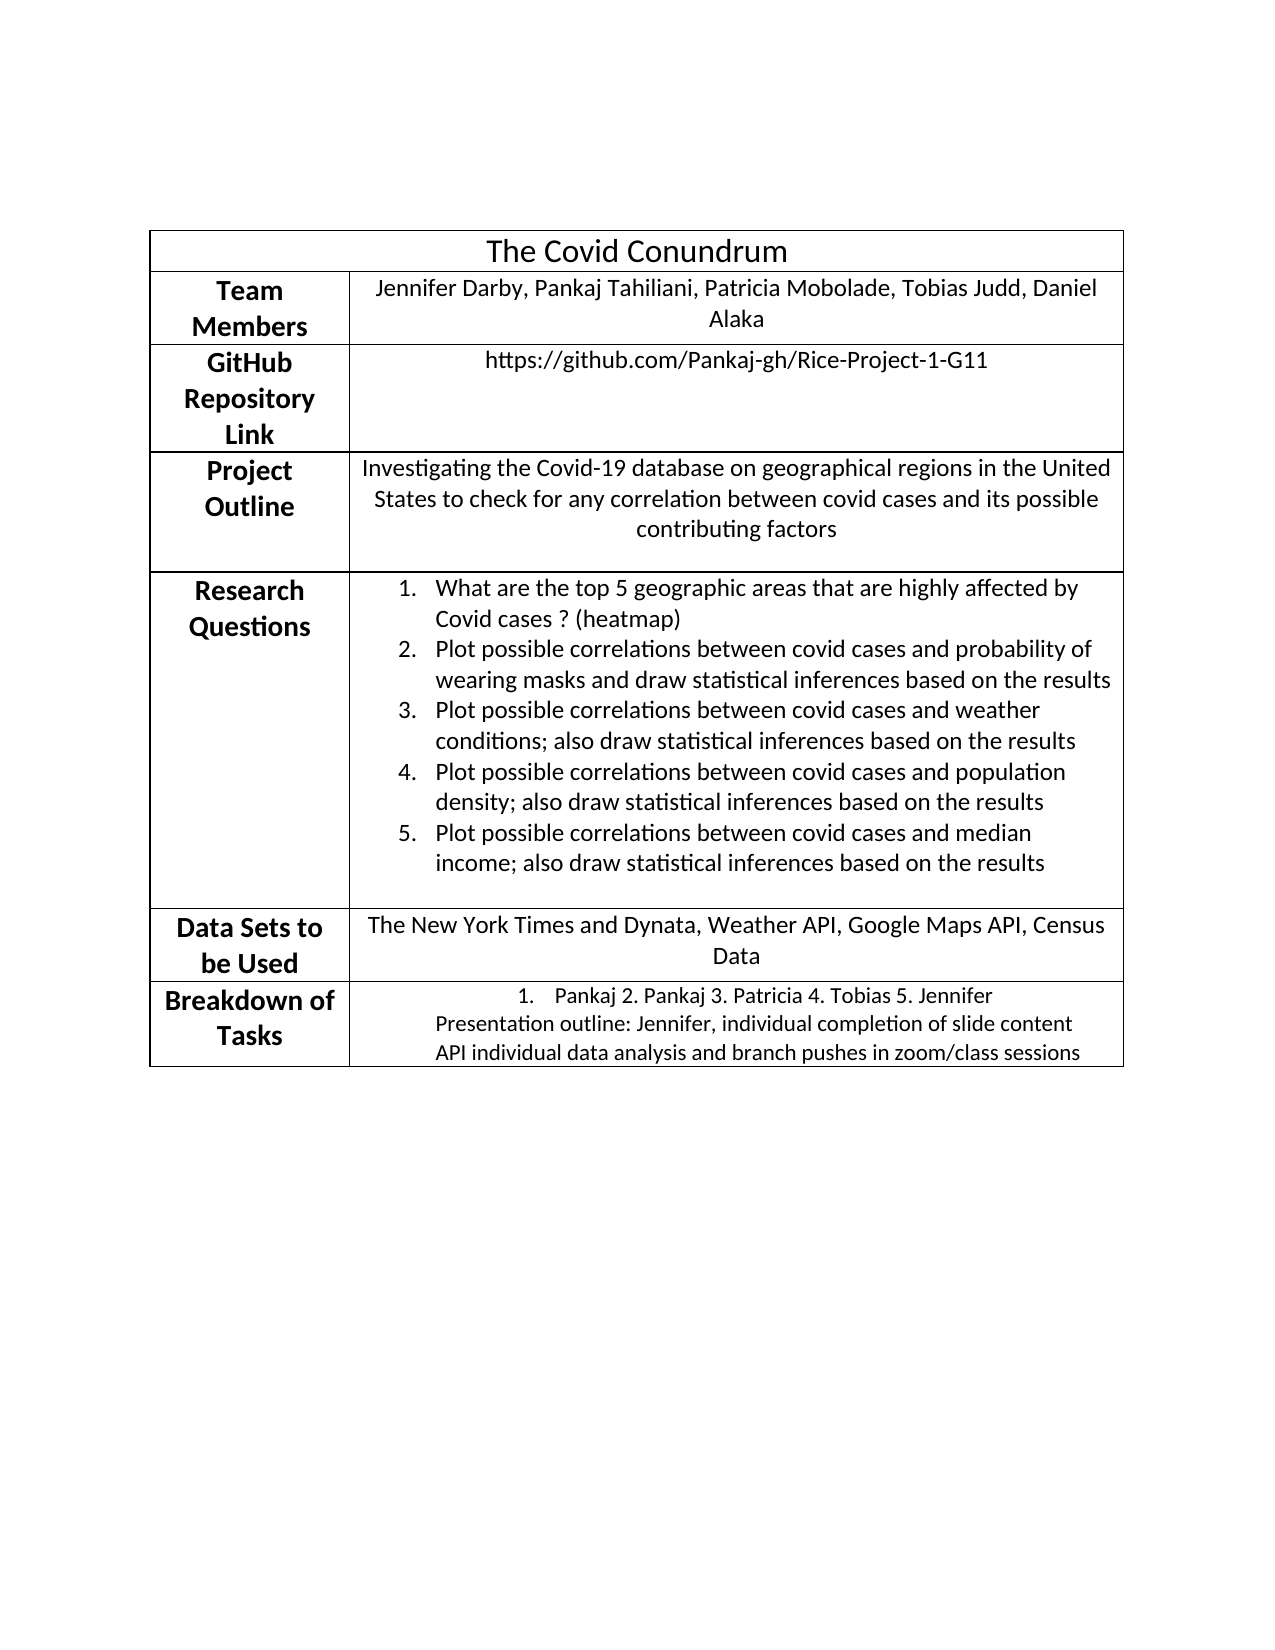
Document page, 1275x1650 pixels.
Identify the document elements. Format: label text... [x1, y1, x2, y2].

table_cell Team Members [151, 272, 349, 343]
table_header The Covid Conundrum [151, 231, 1123, 271]
table_cell GitHub Repository Link [151, 345, 349, 451]
table_cell Breakdown of Tasks [151, 982, 349, 1066]
table_cell Pankaj 2. Pankaj 3. Patricia 4. Tobias 5. Jennifer Presentation outline: Jennifer, individual completion of slide content API individual data analysis and branch pushes in zoom/class sessions [350, 982, 1123, 1066]
table_cell Data Sets to be Used [151, 909, 349, 981]
table_cell Jennifer Darby, Pankaj Tahiliani, Patricia Mobolade, Tobias Judd, Daniel Alaka [350, 272, 1123, 343]
table_cell The New York Times and Dynata, Weather API, Google Maps API, Census Data [350, 909, 1123, 981]
table_cell https://github.com/Pankaj-gh/Rice-Project-1-G11 [350, 345, 1123, 451]
table_cell What are the top 5 geographic areas that are highly affected by Covid cases ? (heatmap) Plot possible correlations between covid cases and probability of wearing masks and draw statistical inferences based on the results Plot possible correlations between covid cases and weather conditions; also draw statistical inferences based on the results Plot possible correlations between covid cases and population density; also draw statistical inferences based on the results Plot possible correlations between covid cases and median income; also draw statistical inferences based on the results [350, 573, 1123, 908]
table_cell Investigating the Covid-19 database on geographical regions in the United States to check for any correlation between covid cases and its possible contributing factors [350, 453, 1123, 571]
table_cell Research Questions [151, 573, 349, 908]
table_cell Project Outline [151, 453, 349, 571]
